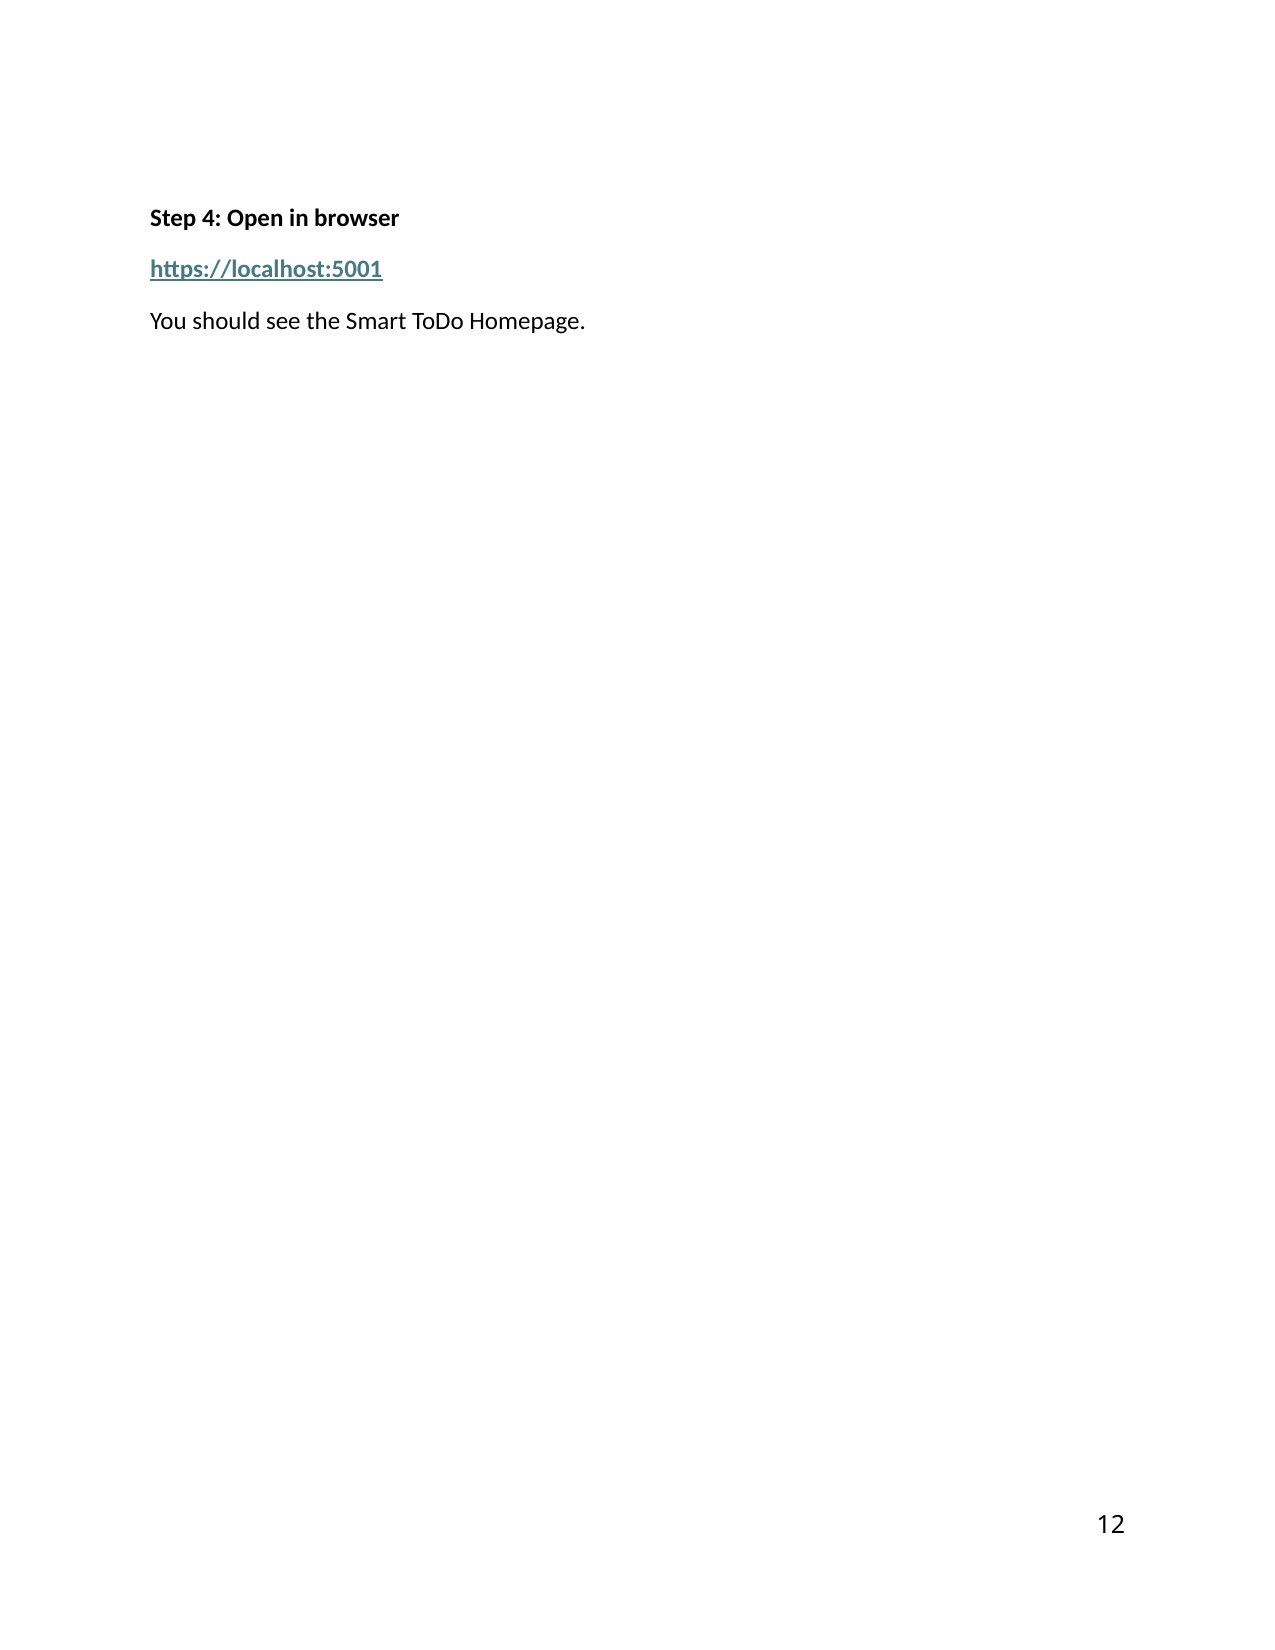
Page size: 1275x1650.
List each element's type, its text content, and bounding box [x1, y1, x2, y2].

text https://localhost:5001 [150, 253, 1125, 284]
text Step 4: Open in browser [150, 202, 1125, 232]
text You should see the Smart ToDo Homepage. [150, 305, 1125, 336]
